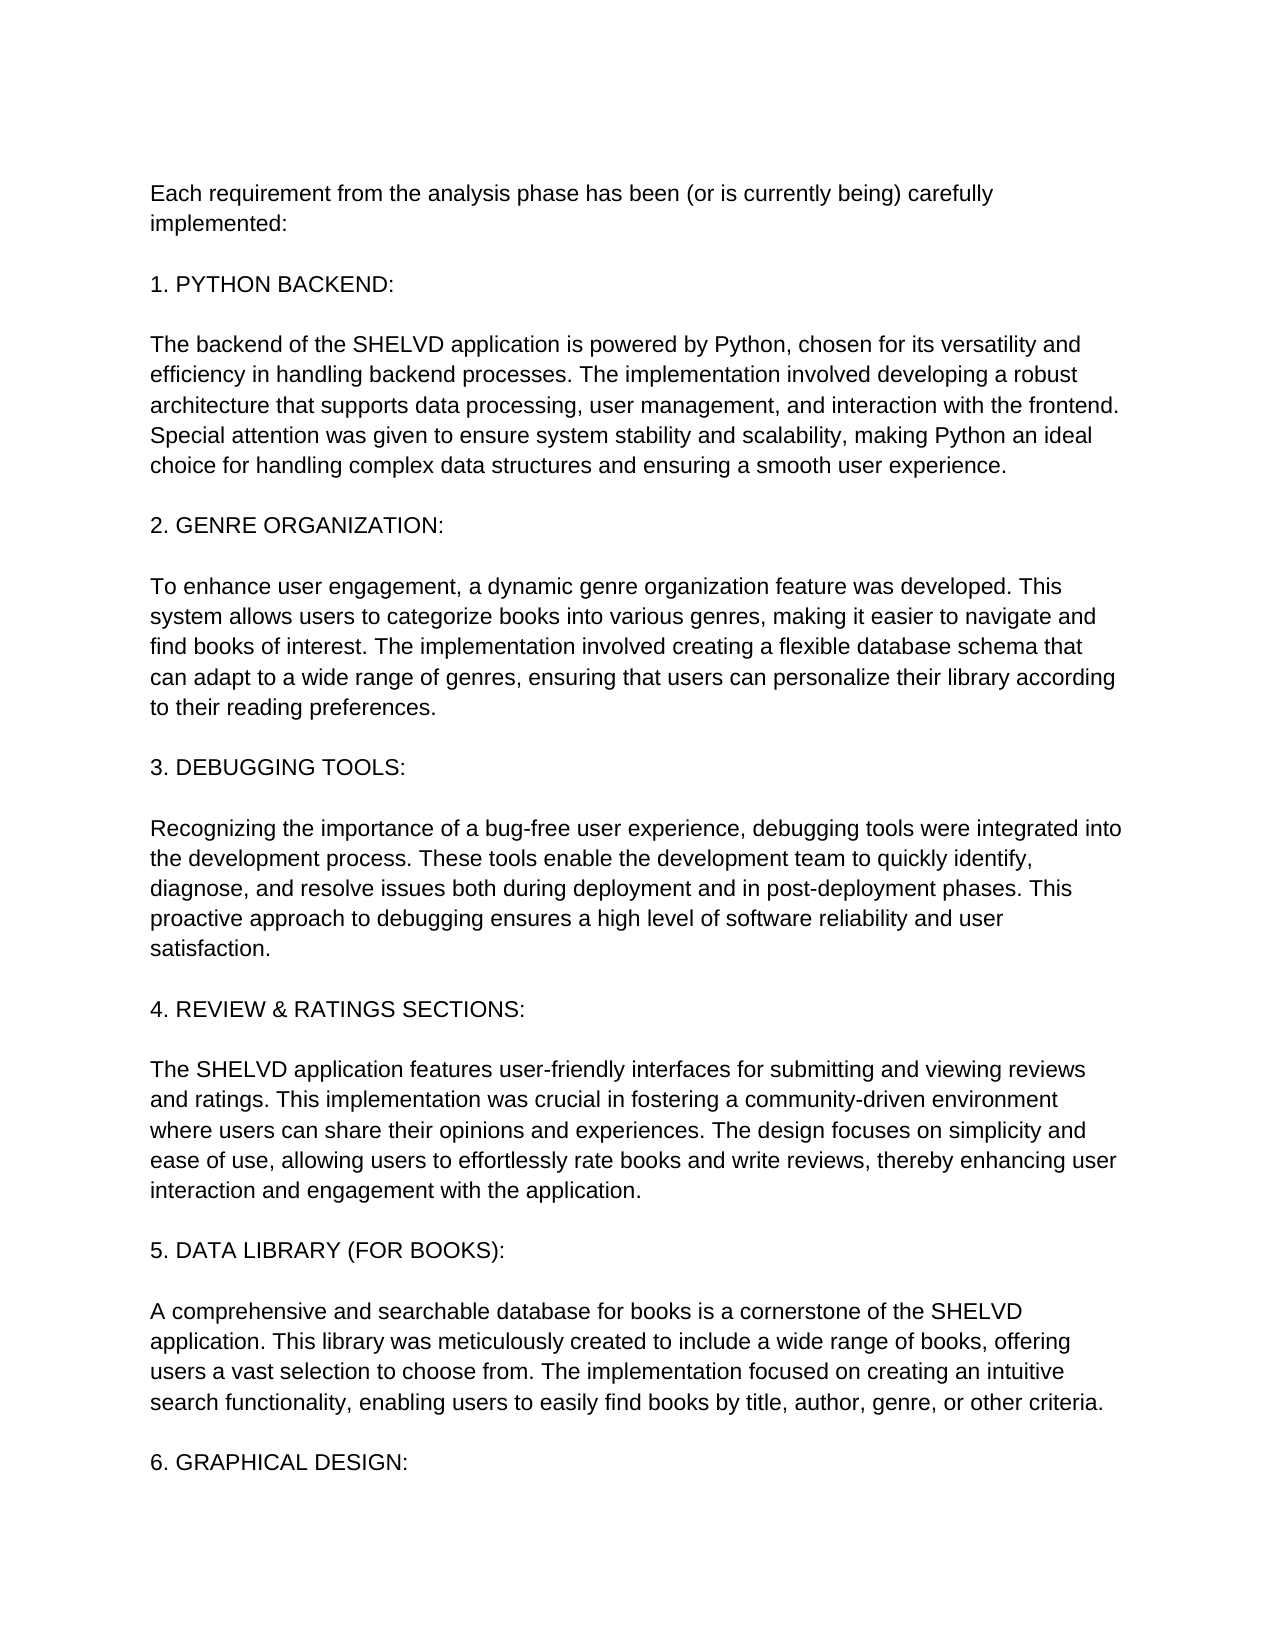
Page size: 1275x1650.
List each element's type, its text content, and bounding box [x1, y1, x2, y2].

text 2. GENRE ORGANIZATION: [150, 512, 1125, 539]
text To enhance user engagement, a dynamic genre organization feature was developed. This system allows users to categorize books into various genres, making it easier to navigate and find books of interest. The implementation involved creating a flexible database schema that can adapt to a wide range of genres, ensuring that users can personalize their library according to their reading preferences. [150, 573, 1125, 720]
text Each requirement from the analysis phase has been (or is currently being) carefully implemented: [150, 180, 1125, 237]
text Recognizing the importance of a bug-free user experience, debugging tools were integrated into the development process. These tools enable the development team to quickly identify, diagnose, and resolve issues both during deployment and in post-deployment phases. This proactive approach to debugging ensures a high level of software reliability and user satisfaction. [150, 814, 1125, 962]
text 3. DEBUGGING TOOLS: [150, 754, 1125, 781]
text 5. DATA LIBRARY (FOR BOOKS): [150, 1237, 1125, 1264]
text A comprehensive and searchable database for books is a cornerstone of the SHELVD application. This library was meticulously created to include a wide range of books, offering users a vast selection to choose from. The implementation focused on creating an intuitive search functionality, enabling users to easily find books by title, author, genre, or other criteria. [150, 1298, 1125, 1415]
text 1. PYTHON BACKEND: [150, 271, 1125, 297]
text The SHELVD application features user-friendly interfaces for submitting and viewing reviews and ratings. This implementation was crucial in fostering a community-driven environment where users can share their opinions and experiences. The design focuses on simplicity and ease of use, allowing users to effortlessly rate books and write reviews, thereby enhancing user interaction and engagement with the application. [150, 1056, 1125, 1203]
text 4. REVIEW & RATINGS SECTIONS: [150, 996, 1125, 1022]
text 6. GRAPHICAL DESIGN: [150, 1449, 1125, 1475]
text The backend of the SHELVD application is powered by Python, chosen for its versatility and efficiency in handling backend processes. The implementation involved developing a robust architecture that supports data processing, user management, and interaction with the frontend. Special attention was given to ensure system stability and scalability, making Python an ideal choice for handling complex data structures and ensuring a smooth user experience. [150, 331, 1125, 478]
